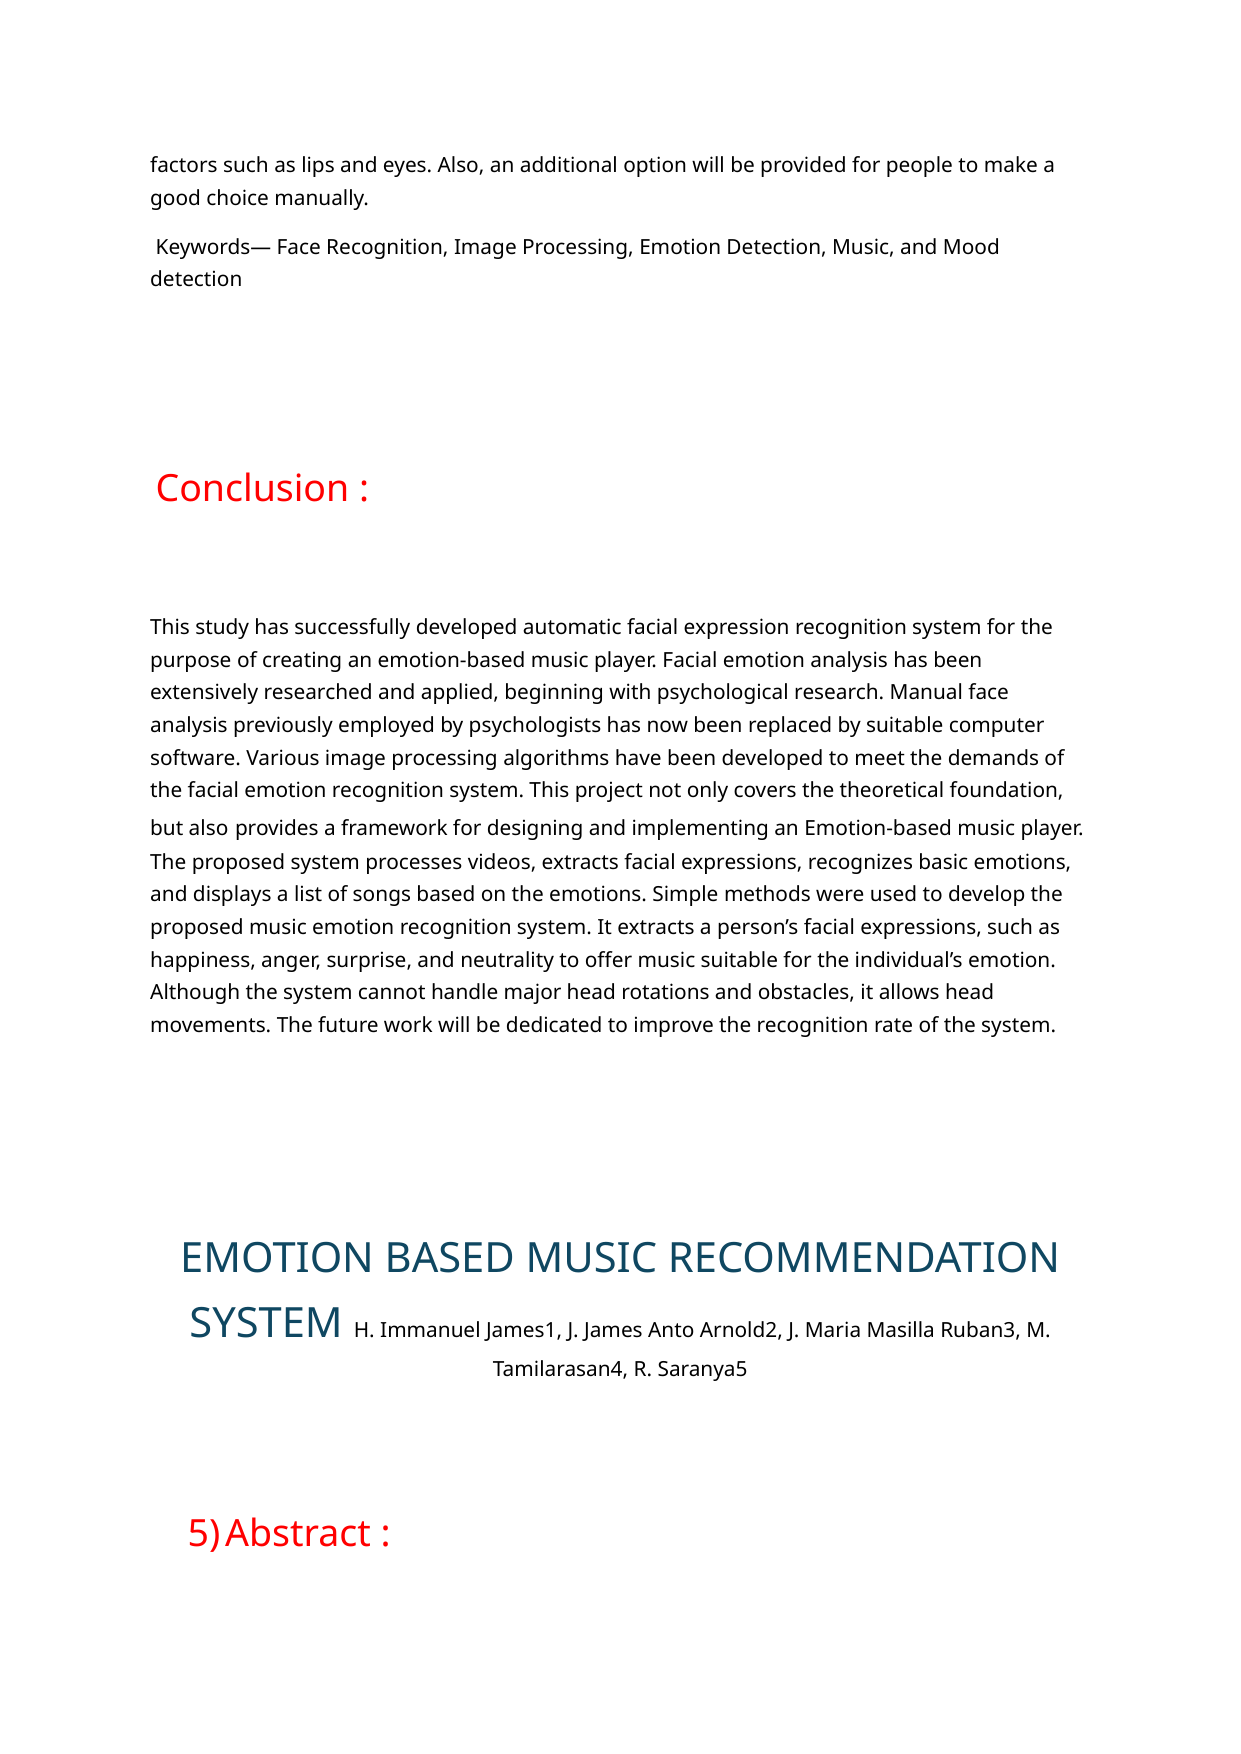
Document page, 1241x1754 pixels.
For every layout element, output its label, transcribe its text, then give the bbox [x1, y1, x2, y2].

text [150, 150, 1090, 211]
text This study has successfully developed automatic facial expression recognition system for the purpose of creating an emotion-based music player. Facial emotion analysis has been extensively researched and applied, beginning with psychological research. Manual face analysis previously employed by psychologists has now been replaced by suitable computer software. Various image processing algorithms have been developed to meet the demands of the facial emotion recognition system. This project not only covers the theoretical foundation, but also provides a framework for designing and implementing an Emotion-based music player. The proposed system processes videos, extracts facial expressions, recognizes basic emotions, and displays a list of songs based on the emotions. Simple methods were used to develop the proposed music emotion recognition system. It extracts a person’s facial expressions, such as happiness, anger, surprise, and neutrality to offer music suitable for the individual’s emotion. Although the system cannot handle major head rotations and obstacles, it allows head movements. The future work will be dedicated to improve the recognition rate of the system. [150, 612, 1090, 1038]
text Keywords— Face Recognition, Image Processing, Emotion Detection, Music, and Mood detection [150, 232, 1090, 293]
list Abstract : [187, 1507, 1090, 1558]
text Conclusion : [150, 462, 1090, 513]
subtitle EMOTION BASED MUSIC RECOMMENDATION SYSTEM H. Immanuel James1, J. James Anto Arnold2, J. Maria Masilla Ruban3, M. Tamilarasan4, R. Saranya5 [150, 1228, 1090, 1382]
